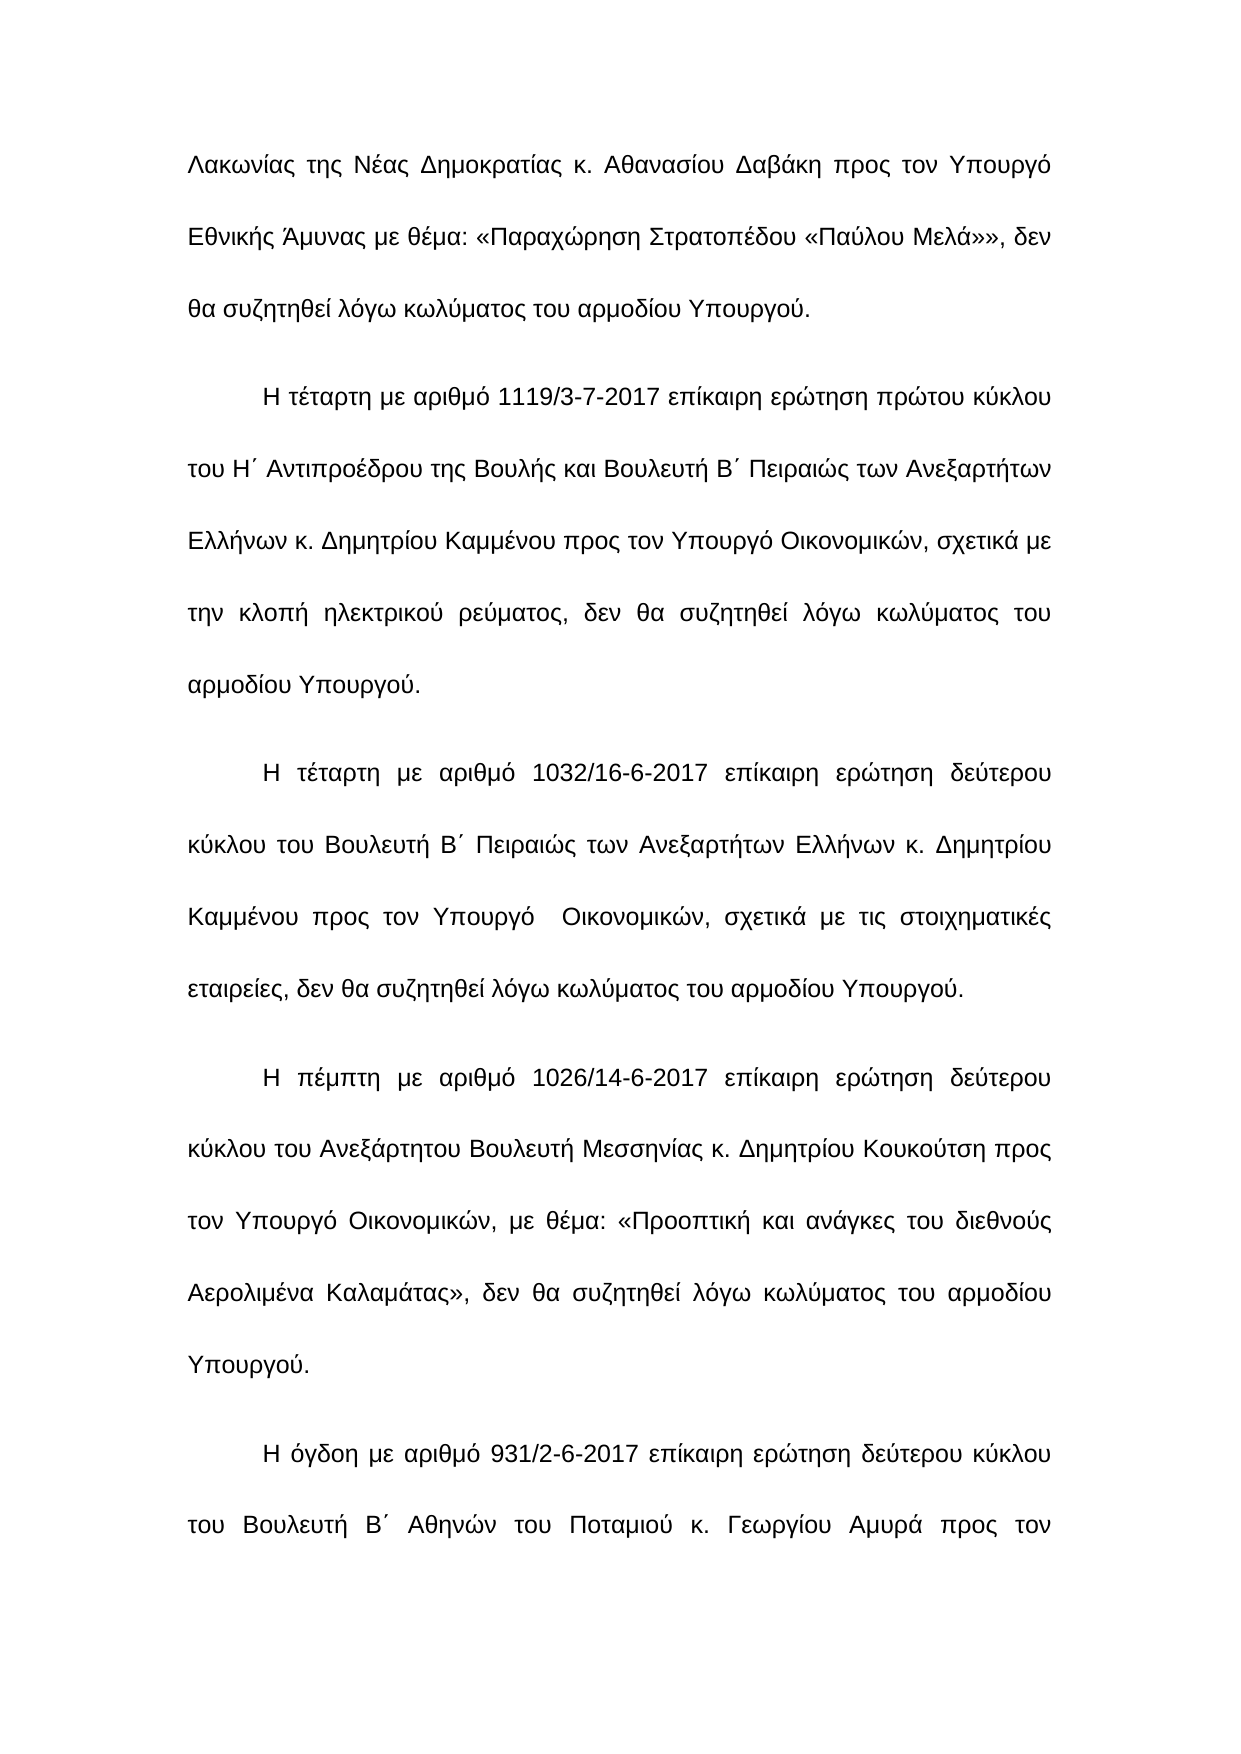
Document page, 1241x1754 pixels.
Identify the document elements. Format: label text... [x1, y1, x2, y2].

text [187, 150, 1053, 322]
text Η πέμπτη με αριθμό 1026/14-6-2017 επίκαιρη ερώτηση δεύτερου κύκλου του Ανεξάρτητου Βουλευτή Μεσσηνίας κ. Δημητρίου Κουκούτση προς τον Υπουργό Οικονομικών, με θέμα: «Προοπτική και ανάγκες του διεθνούς Αερολιμένα Καλαμάτας», δεν θα συζητηθεί λόγω κωλύματος του αρμοδίου Υπουργού. [187, 1062, 1053, 1379]
text Η τέταρτη με αριθμό 1119/3-7-2017 επίκαιρη ερώτηση πρώτου κύκλου του Η΄ Αντιπροέδρου της Βουλής και Βουλευτή Β΄ Πειραιώς των Ανεξαρτήτων Ελλήνων κ. Δημητρίου Καμμένου προς τον Υπουργό Οικονομικών, σχετικά με την κλοπή ηλεκτρικού ρεύματος, δεν θα συζητηθεί λόγω κωλύματος του αρμοδίου Υπουργού. [187, 382, 1053, 698]
text Η τέταρτη με αριθμό 1032/16-6-2017 επίκαιρη ερώτηση δεύτερου κύκλου του Βουλευτή Β΄ Πειραιώς των Ανεξαρτήτων Ελλήνων κ. Δημητρίου Καμμένου προς τον Υπουργό Οικονομικών, σχετικά με τις στοιχηματικές εταιρείες, δεν θα συζητηθεί λόγω κωλύματος του αρμοδίου Υπουργού. [187, 758, 1053, 1003]
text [187, 1438, 1053, 1539]
